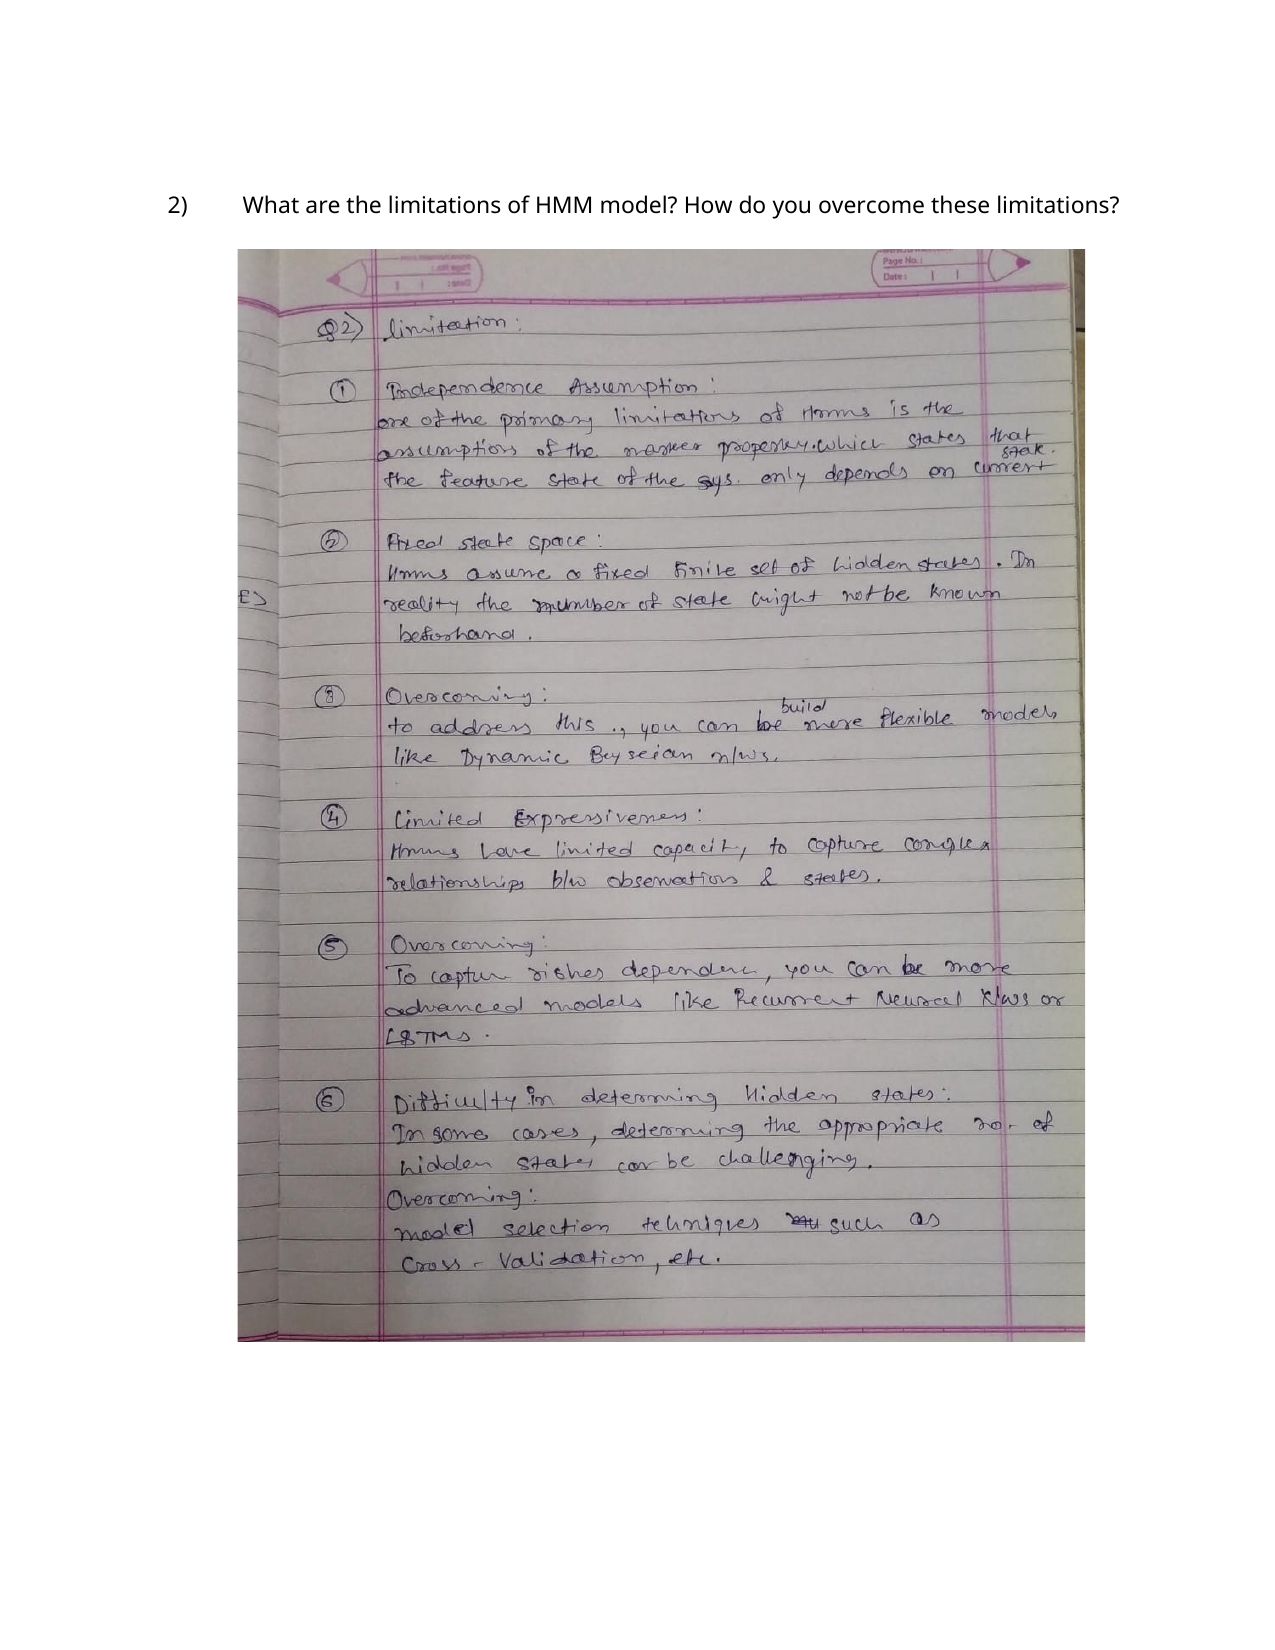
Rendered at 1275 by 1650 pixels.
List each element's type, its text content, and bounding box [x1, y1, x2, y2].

list What are the limitations of HMM model? How do you overcome these limitations? [167, 189, 1202, 220]
picture [237, 249, 1086, 1342]
